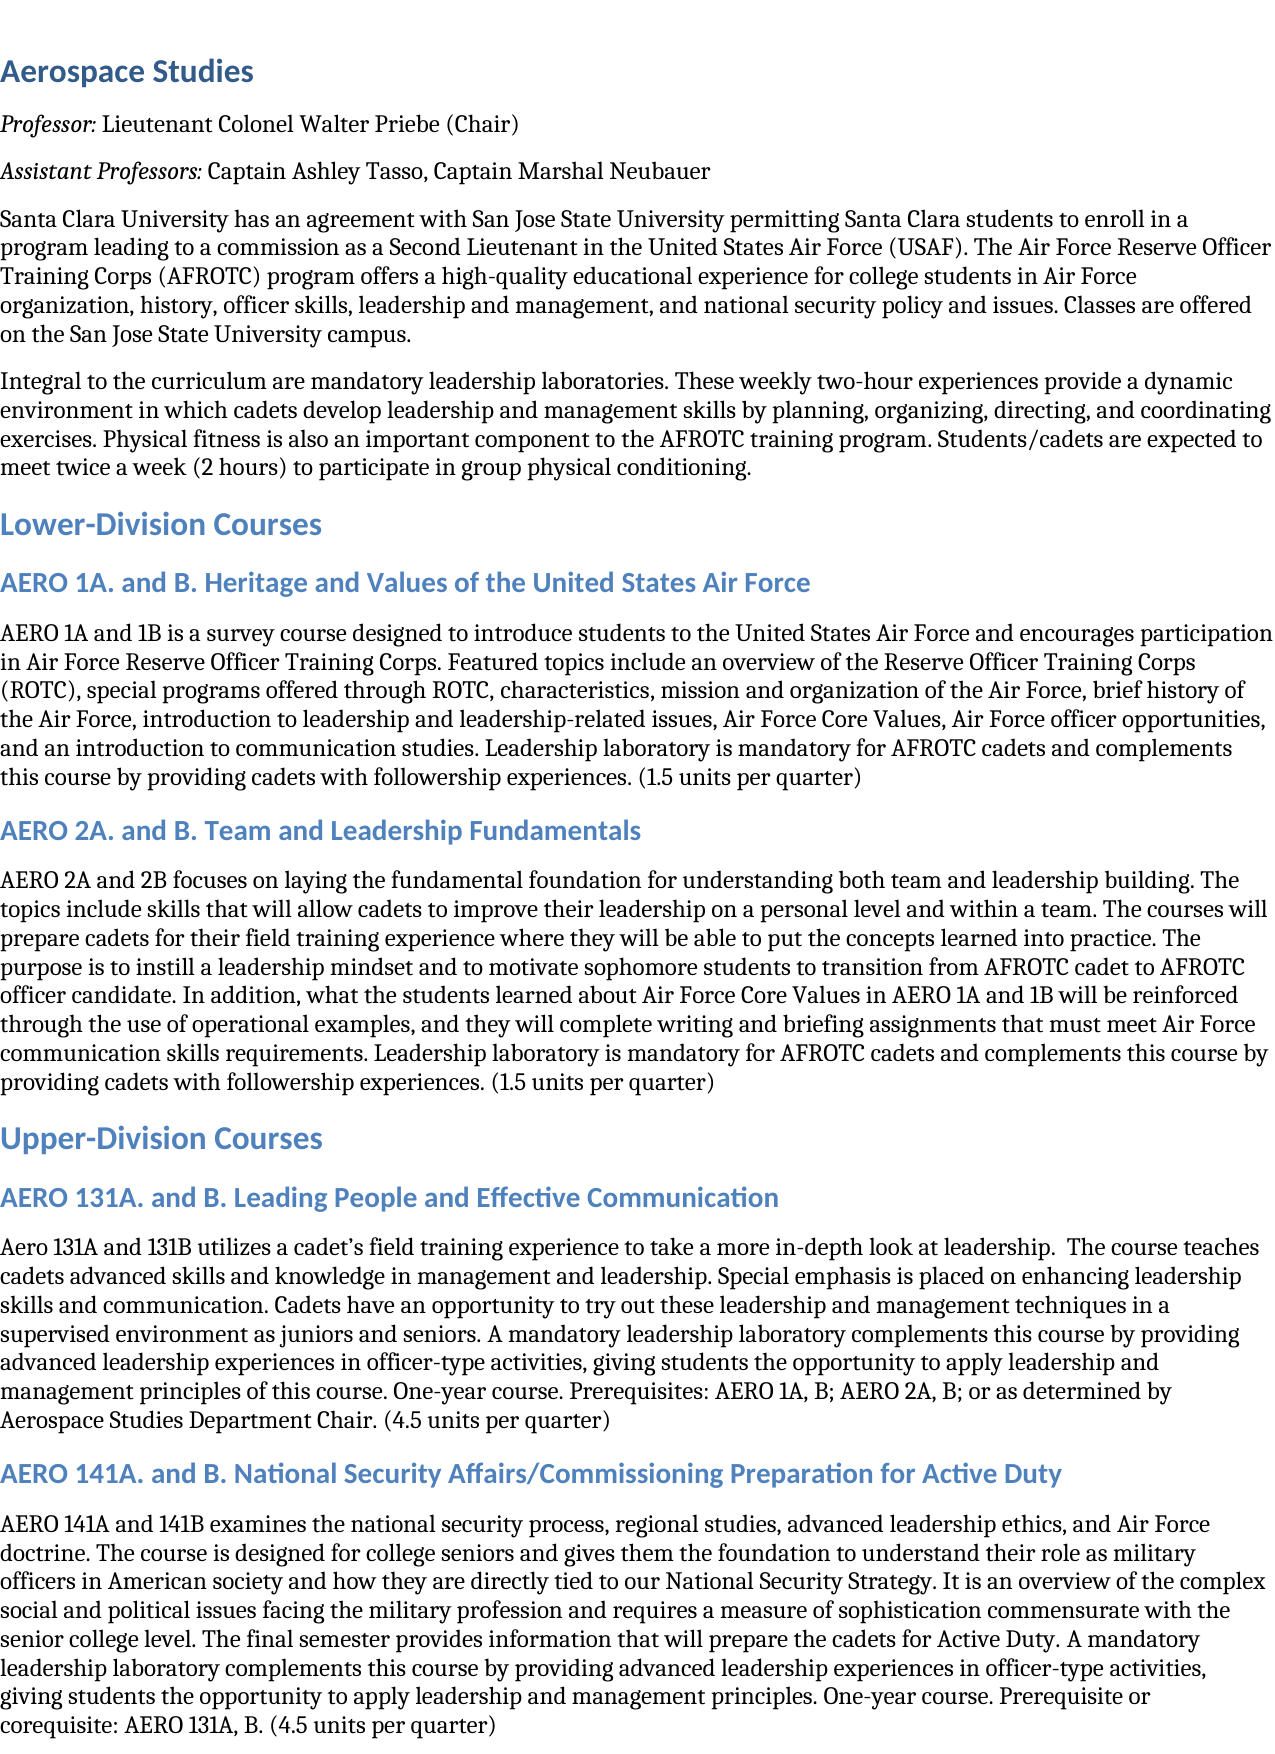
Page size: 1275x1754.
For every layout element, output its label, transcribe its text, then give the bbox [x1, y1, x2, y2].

text AERO 2A and 2B focuses on laying the fundamental foundation for understanding both team and leadership building. The topics include skills that will allow cadets to improve their leadership on a personal level and within a team. The courses will prepare cadets for their field training experience where they will be able to put the concepts learned into practice. The purpose is to instill a leadership mindset and to motivate sophomore students to transition from AFROTC cadet to AFROTC officer candidate. In addition, what the students learned about Air Force Core Values in AERO 1A and 1B will be reinforced through the use of operational examples, and they will complete writing and briefing assignments that must meet Air Force communication skills requirements. Leadership laboratory is mandatory for AFROTC cadets and complements this course by providing cadets with followership experiences. (1.5 units per quarter) [0, 866, 1275, 1096]
text Integral to the curriculum are mandatory leadership laboratories. These weekly two-hour experiences provide a dynamic environment in which cadets develop leadership and management skills by planning, organizing, directing, and coordinating exercises. Physical fitness is also an important component to the AFROTC training program. Students/cadets are expected to meet twice a week (2 hours) to participate in group physical conditioning. [0, 367, 1275, 482]
subtitle AERO 141A. and B. National Security Affairs/Commissioning Preparation for Active Duty [0, 1455, 1275, 1491]
text AERO 141A and 141B examines the national security process, regional studies, advanced leadership ethics, and Air Force doctrine. The course is designed for college seniors and gives them the foundation to understand their role as military officers in American society and how they are directly tied to our National Security Strategy. It is an overview of the complex social and political issues facing the military profession and requires a measure of sophistication commensurate with the senior college level. The final semester provides information that will prepare the cadets for Active Duty. A mandatory leadership laboratory complements this course by providing advanced leadership experiences in officer-type activities, giving students the opportunity to apply leadership and management principles. One-year course. Prerequisite or corequisite: AERO 131A, B. (4.5 units per quarter) [0, 1510, 1275, 1740]
text Assistant Professors: Captain Ashley Tasso, Captain Marshal Neubauer [0, 157, 1275, 186]
subtitle AERO 2A. and B. Team and Leadership Fundamentals [0, 812, 1275, 848]
text Santa Clara University has an agreement with San Jose State University permitting Santa Clara students to enroll in a program leading to a commission as a Second Lieutenant in the United States Air Force (USAF). The Air Force Reserve Officer Training Corps (AFROTC) program offers a high-quality educational experience for college students in Air Force organization, history, officer skills, leadership and management, and national security policy and issues. Classes are offered on the San Jose State University campus. [0, 204, 1275, 348]
subtitle Aerospace Studies [0, 50, 1275, 91]
text Professor: Lieutenant Colonel Walter Priebe (Chair) [0, 109, 1275, 138]
text Aero 131A and 131B utilizes a cadet’s field training experience to take a more in-depth look at leadership. The course teaches cadets advanced skills and knowledge in management and leadership. Special emphasis is placed on enhancing leadership skills and communication. Cadets have an opportunity to try out these leadership and management techniques in a supervised environment as juniors and seniors. A mandatory leadership laboratory complements this course by providing advanced leadership experiences in officer-type activities, giving students the opportunity to apply leadership and management principles of this course. One-year course. Prerequisites: AERO 1A, B; AERO 2A, B; or as determined by Aerospace Studies Department Chair. (4.5 units per quarter) [0, 1233, 1275, 1434]
subtitle AERO 131A. and B. Leading People and Effective Communication [0, 1179, 1275, 1214]
subtitle Upper-Division Courses [0, 1117, 1275, 1158]
text AERO 1A and 1B is a survey course designed to introduce students to the United States Air Force and encourages participation in Air Force Reserve Officer Training Corps. Featured topics include an overview of the Reserve Officer Training Corps (ROTC), special programs offered through ROTC, characteristics, mission and organization of the Air Force, brief history of the Air Force, introduction to leadership and leadership-related issues, Air Force Core Values, Air Force officer opportunities, and an introduction to communication studies. Leadership laboratory is mandatory for AFROTC cadets and complements this course by providing cadets with followership experiences. (1.5 units per quarter) [0, 619, 1275, 791]
subtitle Lower-Division Courses [0, 503, 1275, 543]
subtitle AERO 1A. and B. Heritage and Values of the United States Air Force [0, 564, 1275, 600]
